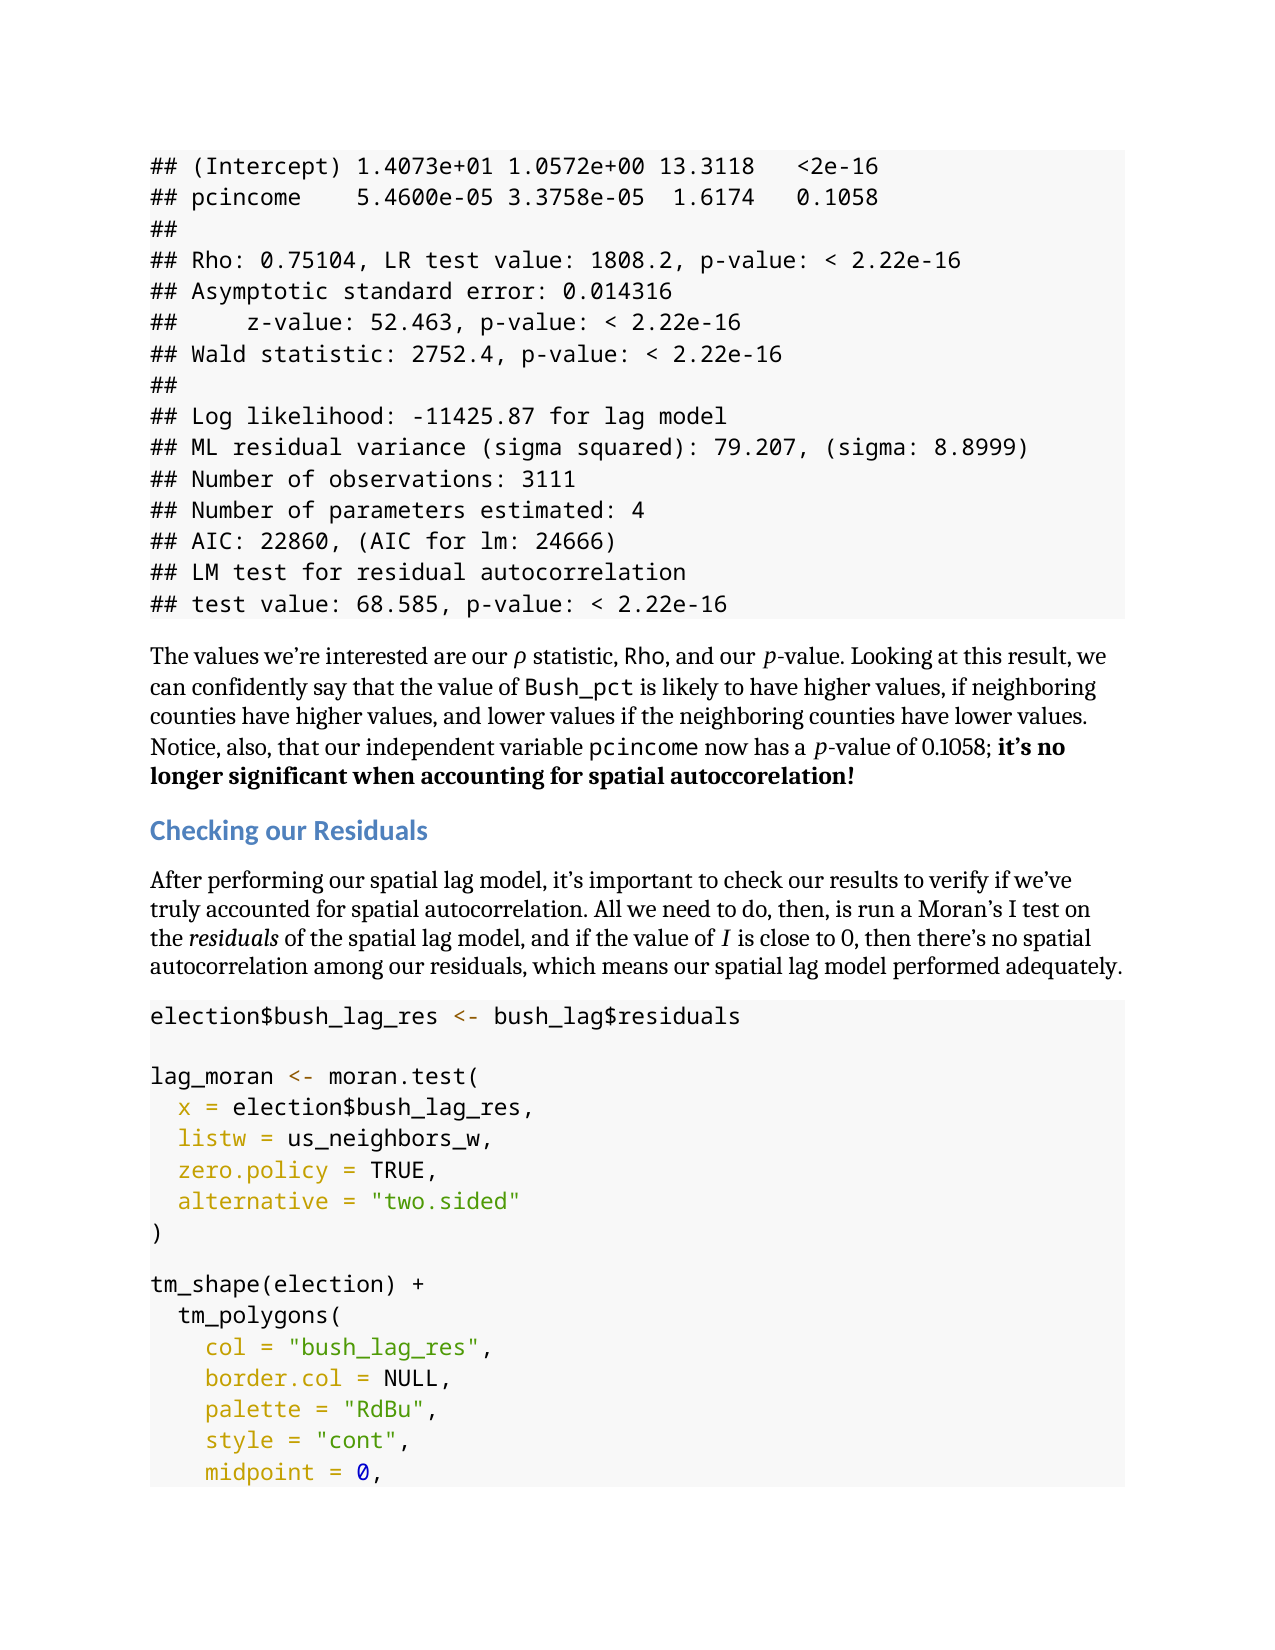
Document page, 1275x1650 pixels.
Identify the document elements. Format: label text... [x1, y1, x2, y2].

subtitle Checking our Residuals [150, 812, 1125, 847]
text After performing our spatial lag model, it’s important to check our results to verify if we’ve truly accounted for spatial autocorrelation. All we need to do, then, is run a Moran’s I test on the residuals of the spatial lag model, and if the value of is close to 0, then there’s no spatial autocorrelation among our residuals, which means our spatial lag model performed adequately. [150, 866, 1125, 981]
text election$bush_lag_res <- bush_lag$residuals lag_moran <- moran.test( x = election$bush_lag_res, listw = us_neighbors_w, zero.policy = TRUE, alternative = "two.sided" ) [150, 1000, 1125, 1247]
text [150, 150, 1125, 619]
text The values we’re interested are our statistic, Rho, and our -value. Looking at this result, we can confidently say that the value of Bush_pct is likely to have higher values, if neighboring counties have higher values, and lower values if the neighboring counties have lower values. Notice, also, that our independent variable pcincome now has a -value of 0.1058; it’s no longer significant when accounting for spatial autoccorelation! [150, 639, 1125, 791]
